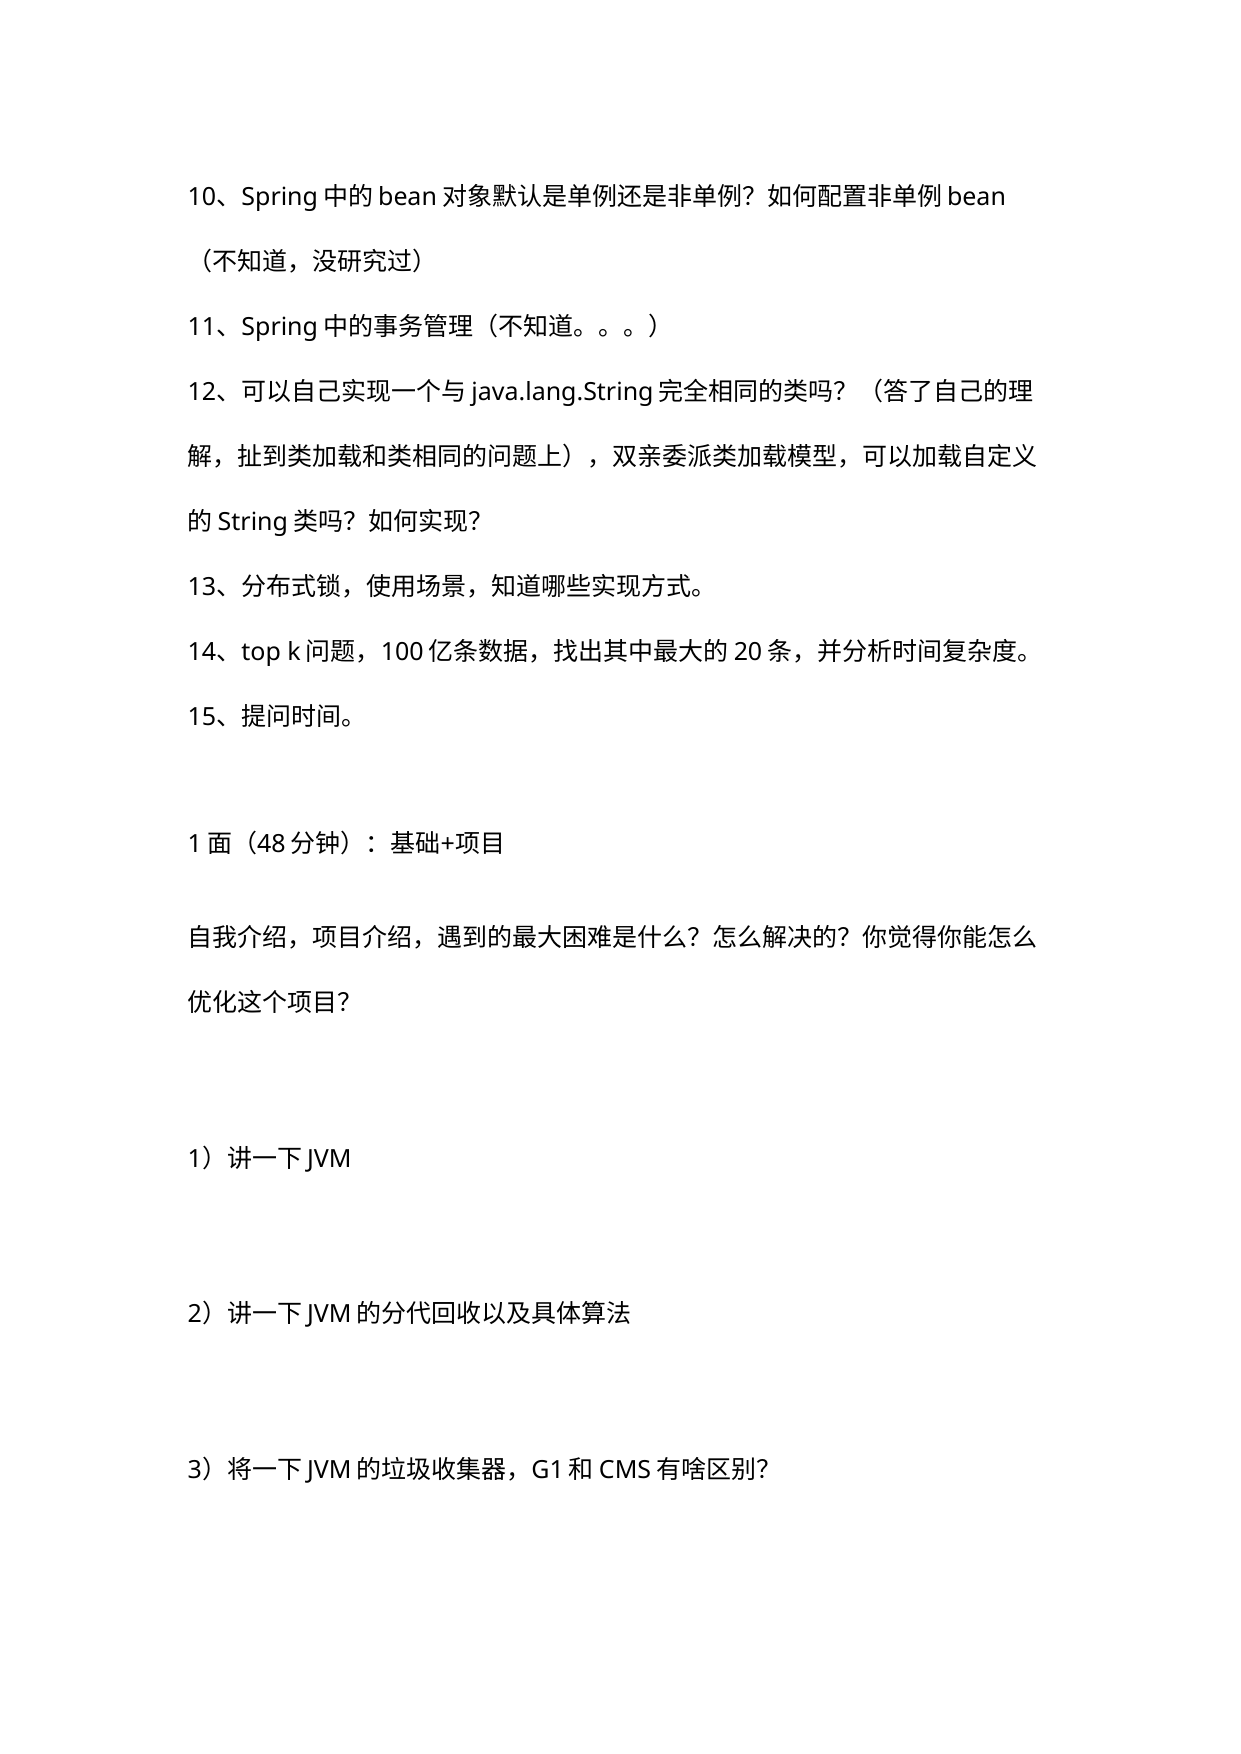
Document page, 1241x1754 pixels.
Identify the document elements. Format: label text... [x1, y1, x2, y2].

text 1面（48分钟）：基础+项目 [187, 809, 1053, 874]
text 12、可以自己实现一个与java.lang.String完全相同的类吗？（答了自己的理解，扯到类加载和类相同的问题上），双亲委派类加载模型，可以加载自定义的String类吗？如何实现？ [187, 357, 1053, 552]
text 15、提问时间。 [187, 682, 1053, 747]
text 13、分布式锁，使用场景，知道哪些实现方式。 [187, 552, 1053, 617]
text 3）将一下JVM的垃圾收集器，G1和CMS有啥区别？ [187, 1435, 1053, 1500]
text 2）讲一下JVM的分代回收以及具体算法 [187, 1279, 1053, 1344]
text 14、top k问题，100亿条数据，找出其中最大的20条，并分析时间复杂度。 [187, 617, 1053, 682]
text 10、Spring中的bean对象默认是单例还是非单例？如何配置非单例bean（不知道，没研究过） [187, 162, 1053, 292]
text 11、Spring中的事务管理（不知道。。。） [187, 292, 1053, 357]
text 自我介绍，项目介绍，遇到的最大困难是什么？怎么解决的？你觉得你能怎么优化这个项目？ [187, 903, 1053, 1033]
text 1）讲一下JVM [187, 1124, 1053, 1189]
